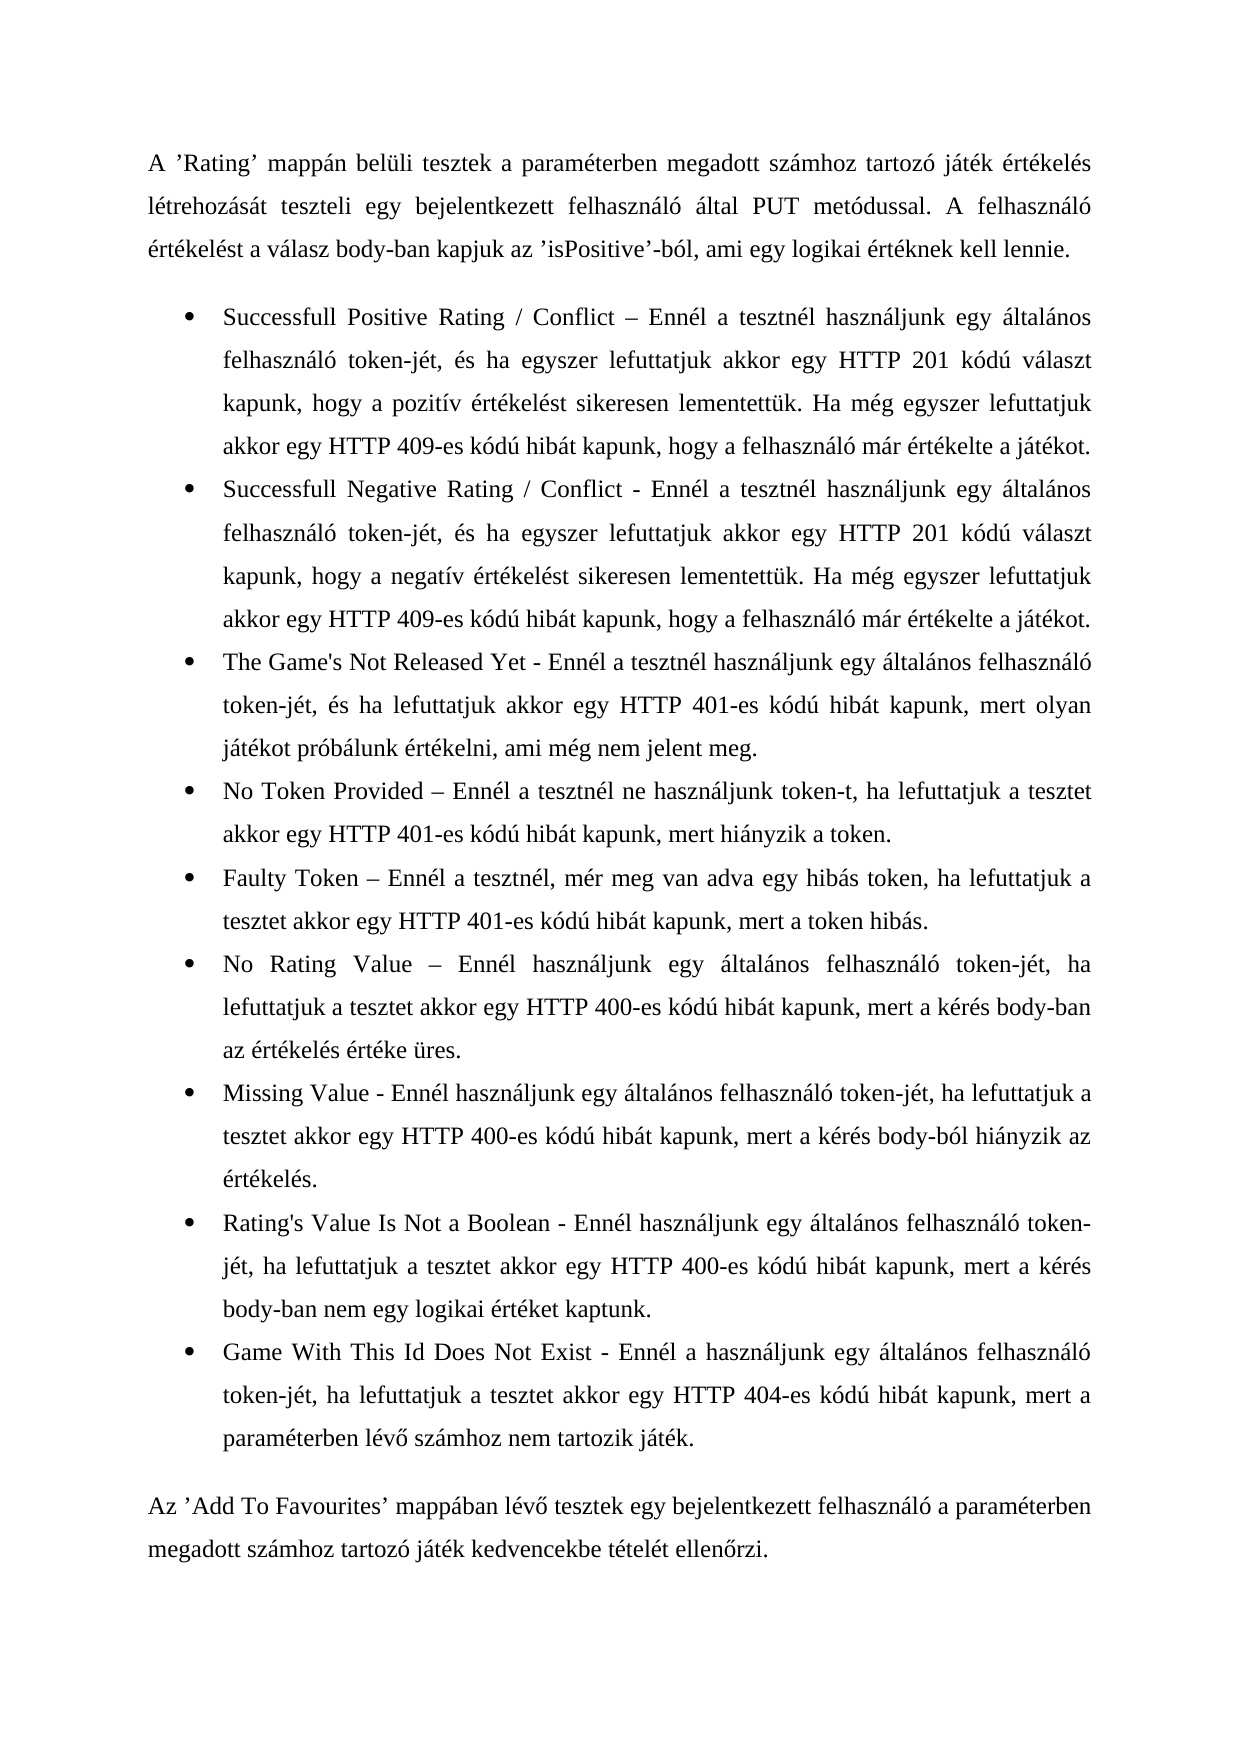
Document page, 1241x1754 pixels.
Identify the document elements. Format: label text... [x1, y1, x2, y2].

text A ’Rating’ mappán belüli tesztek a paraméterben megadott számhoz tartozó játék értékelés létrehozását teszteli egy bejelentkezett felhasználó által PUT metódussal. A felhasználó értékelést a válasz body-ban kapjuk az ’isPositive’-ból, ami egy logikai értéknek kell lennie. [148, 148, 1093, 263]
text Az ’Add To Favourites’ mappában lévő tesztek egy bejelentkezett felhasználó a paraméterben megadott számhoz tartozó játék kedvencekbe tételét ellenőrzi. [148, 1491, 1093, 1563]
list The Game's Not Released Yet - Ennél a tesztnél használjunk egy általános felhasználó token-jét, és ha lefuttatjuk akkor egy HTTP 401-es kódú hibát kapunk, mert olyan játékot próbálunk értékelni, ami még nem jelent meg. [185, 647, 1093, 762]
list Faulty Token – Ennél a tesztnél, mér meg van adva egy hibás token, ha lefuttatjuk a tesztet akkor egy HTTP 401-es kódú hibát kapunk, mert a token hibás. [185, 863, 1093, 934]
list Rating's Value Is Not a Boolean - Ennél használjunk egy általános felhasználó token-jét, ha lefuttatjuk a tesztet akkor egy HTTP 400-es kódú hibát kapunk, mert a kérés body-ban nem egy logikai értéket kaptunk. [185, 1208, 1093, 1323]
list No Rating Value – Ennél használjunk egy általános felhasználó token-jét, ha lefuttatjuk a tesztet akkor egy HTTP 400-es kódú hibát kapunk, mert a kérés body-ban az értékelés értéke üres. [185, 949, 1093, 1064]
list Successfull Positive Rating / Conflict – Ennél a tesztnél használjunk egy általános felhasználó token-jét, és ha egyszer lefuttatjuk akkor egy HTTP 201 kódú választ kapunk, hogy a pozitív értékelést sikeresen lementettük. Ha még egyszer lefuttatjuk akkor egy HTTP 409-es kódú hibát kapunk, hogy a felhasználó már értékelte a játékot. [185, 302, 1093, 460]
list Successfull Negative Rating / Conflict - Ennél a tesztnél használjunk egy általános felhasználó token-jét, és ha egyszer lefuttatjuk akkor egy HTTP 201 kódú választ kapunk, hogy a negatív értékelést sikeresen lementettük. Ha még egyszer lefuttatjuk akkor egy HTTP 409-es kódú hibát kapunk, hogy a felhasználó már értékelte a játékot. [185, 474, 1093, 633]
list Game With This Id Does Not Exist - Ennél a használjunk egy általános felhasználó token-jét, ha lefuttatjuk a tesztet akkor egy HTTP 404-es kódú hibát kapunk, mert a paraméterben lévő számhoz nem tartozik játék. [185, 1337, 1093, 1452]
list No Token Provided – Ennél a tesztnél ne használjunk token-t, ha lefuttatjuk a tesztet akkor egy HTTP 401-es kódú hibát kapunk, mert hiányzik a token. [185, 776, 1093, 848]
list Missing Value - Ennél használjunk egy általános felhasználó token-jét, ha lefuttatjuk a tesztet akkor egy HTTP 400-es kódú hibát kapunk, mert a kérés body-ból hiányzik az értékelés. [185, 1078, 1093, 1193]
